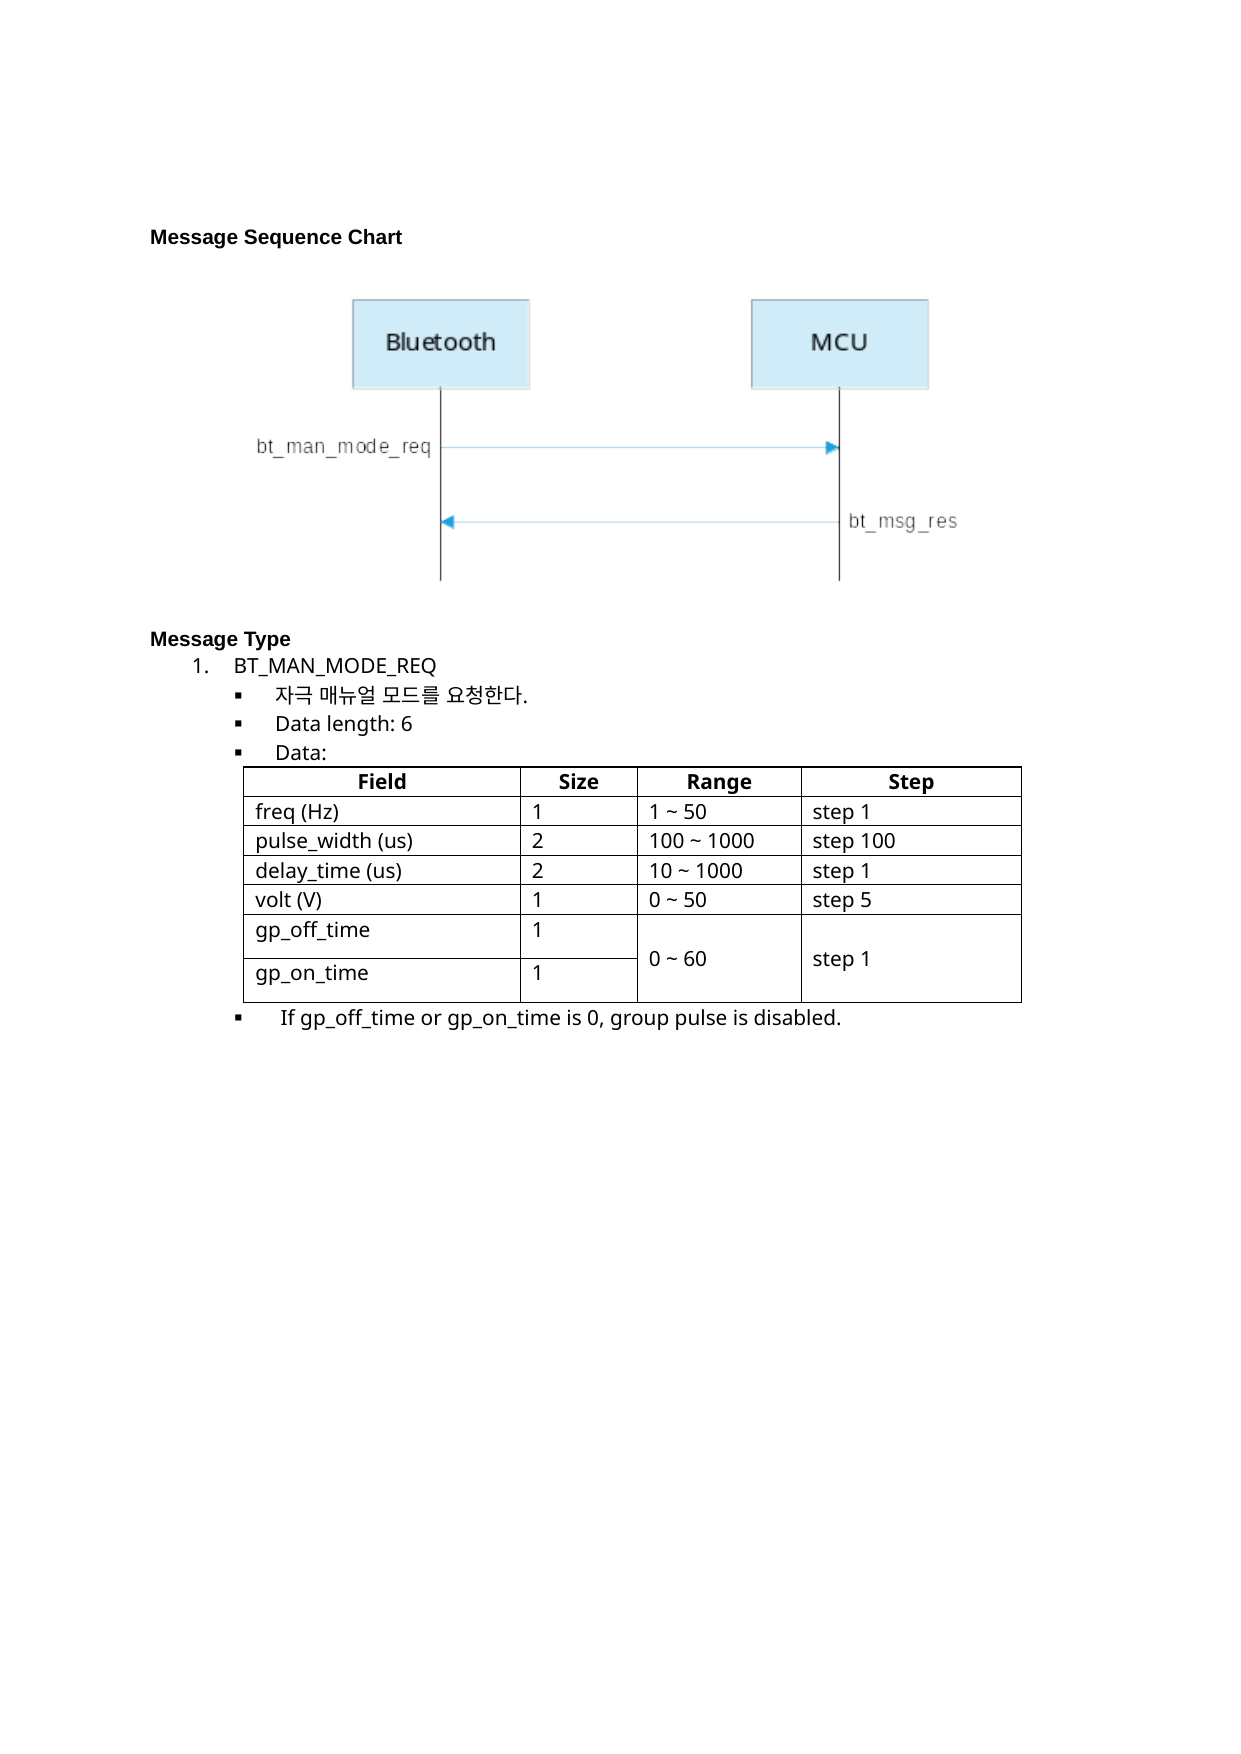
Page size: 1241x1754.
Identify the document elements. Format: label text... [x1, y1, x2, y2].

table_cell step 1 [802, 915, 1021, 1002]
table_cell 0 ~ 50 [638, 885, 801, 914]
table_cell 10 ~ 1000 [638, 856, 801, 884]
table_cell step 1 [802, 856, 1021, 884]
table_cell step 1 [802, 797, 1021, 825]
table_cell 1 [521, 797, 637, 825]
list BT_MAN_MODE_REQ [192, 651, 1090, 679]
subtitle Message Type [150, 627, 1090, 651]
table_header Range [638, 768, 801, 796]
table_cell 1 ~ 50 [638, 797, 801, 825]
table_cell 1 [521, 915, 637, 957]
table_cell pulse_width (us) [244, 826, 520, 855]
table_cell step 100 [802, 826, 1021, 855]
list Data length: 6 [233, 709, 1090, 738]
table_cell volt (V) [244, 885, 520, 914]
table_cell step 5 [802, 885, 1021, 914]
table_cell 0 ~ 60 [638, 915, 801, 1002]
table_header Field [244, 768, 520, 796]
table_cell 2 [521, 826, 637, 855]
table_cell freq (Hz) [244, 797, 520, 825]
table_cell 2 [521, 856, 637, 884]
table_header Size [521, 768, 637, 796]
table_header Step [802, 768, 1021, 796]
list Data: [233, 738, 1090, 766]
subtitle Message Sequence Chart [150, 224, 1090, 248]
list 자극 매뉴얼 모드를 요청한다. [233, 679, 1090, 709]
table_cell 1 [521, 885, 637, 914]
list If gp_off_time or gp_on_time is 0, group pulse is disabled. [233, 1003, 1090, 1031]
table_cell delay_time (us) [244, 856, 520, 884]
table_cell gp_on_time [244, 959, 520, 1002]
table_cell 100 ~ 1000 [638, 826, 801, 855]
table_cell 1 [521, 959, 637, 1002]
table_cell gp_off_time [244, 915, 520, 957]
